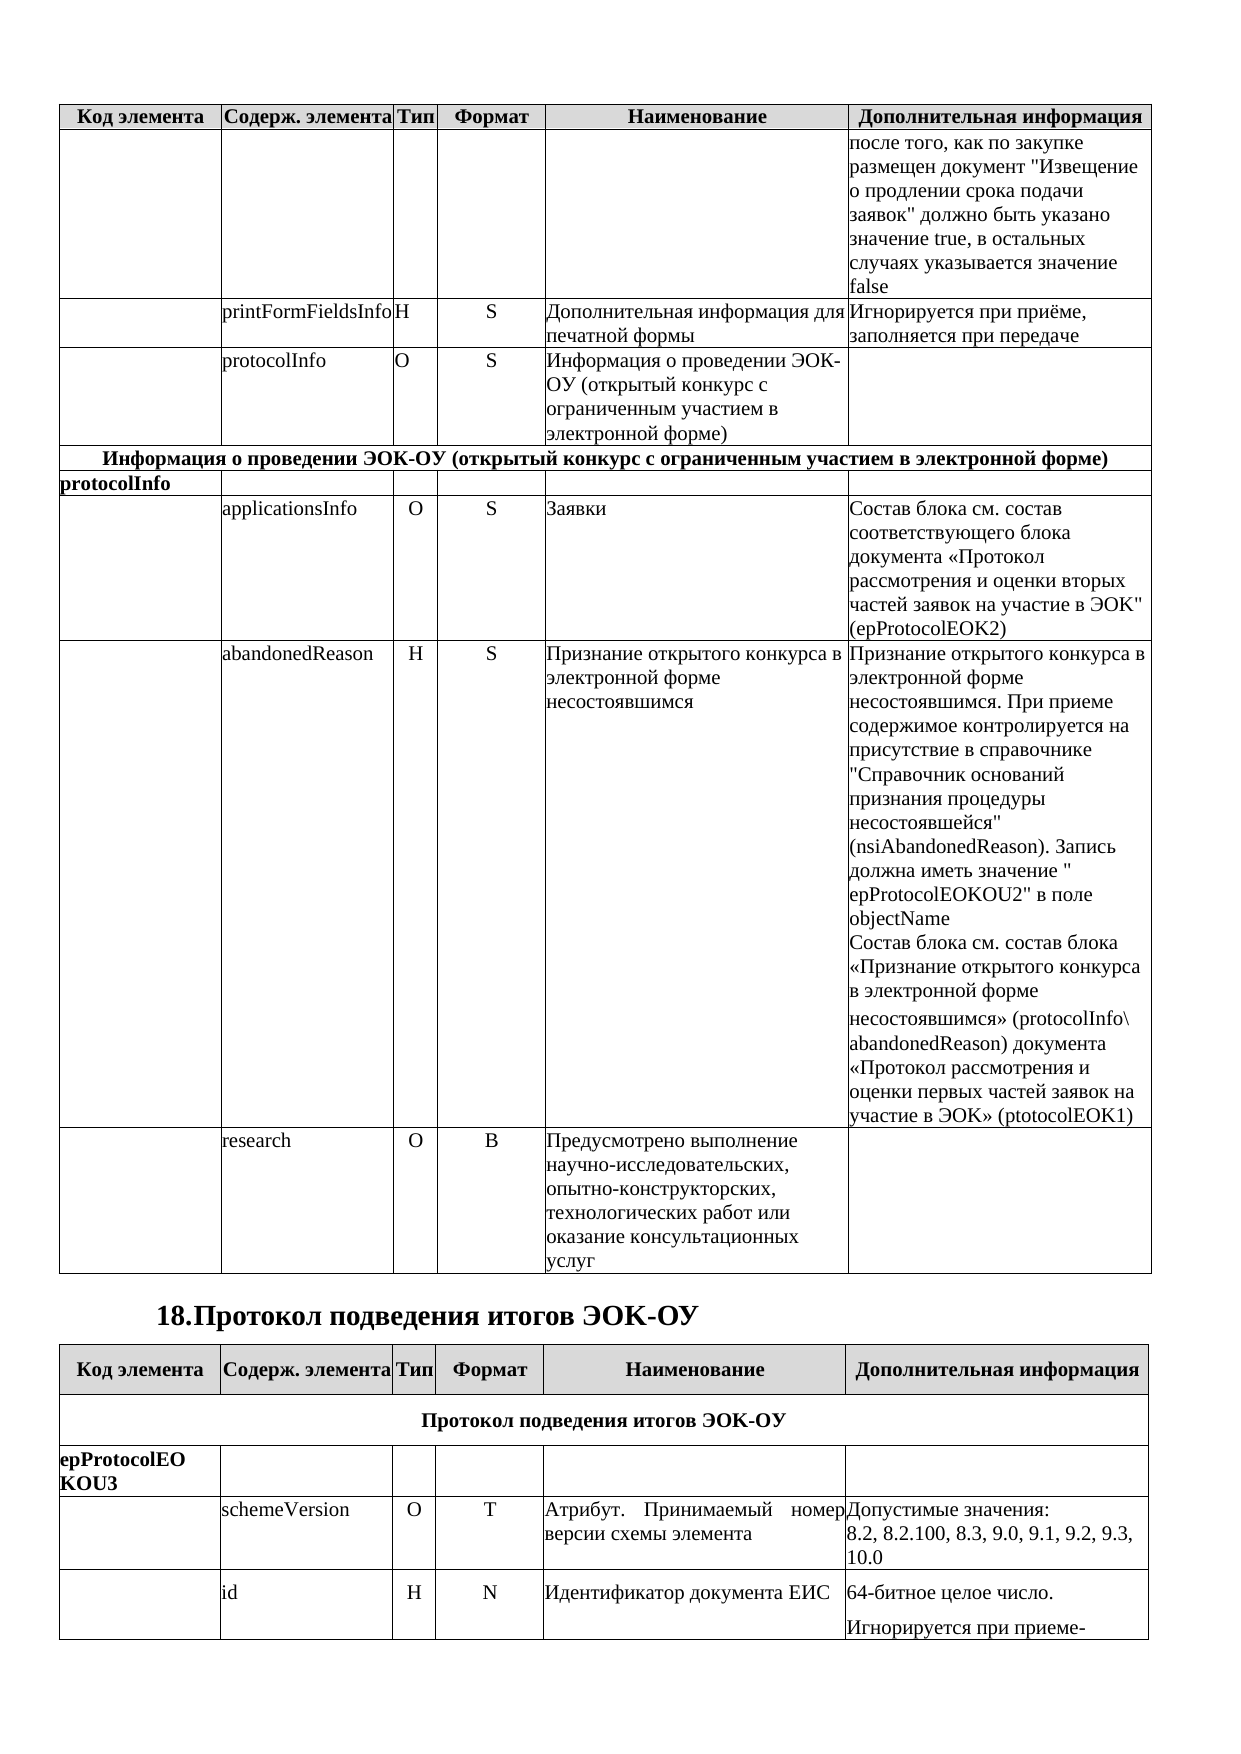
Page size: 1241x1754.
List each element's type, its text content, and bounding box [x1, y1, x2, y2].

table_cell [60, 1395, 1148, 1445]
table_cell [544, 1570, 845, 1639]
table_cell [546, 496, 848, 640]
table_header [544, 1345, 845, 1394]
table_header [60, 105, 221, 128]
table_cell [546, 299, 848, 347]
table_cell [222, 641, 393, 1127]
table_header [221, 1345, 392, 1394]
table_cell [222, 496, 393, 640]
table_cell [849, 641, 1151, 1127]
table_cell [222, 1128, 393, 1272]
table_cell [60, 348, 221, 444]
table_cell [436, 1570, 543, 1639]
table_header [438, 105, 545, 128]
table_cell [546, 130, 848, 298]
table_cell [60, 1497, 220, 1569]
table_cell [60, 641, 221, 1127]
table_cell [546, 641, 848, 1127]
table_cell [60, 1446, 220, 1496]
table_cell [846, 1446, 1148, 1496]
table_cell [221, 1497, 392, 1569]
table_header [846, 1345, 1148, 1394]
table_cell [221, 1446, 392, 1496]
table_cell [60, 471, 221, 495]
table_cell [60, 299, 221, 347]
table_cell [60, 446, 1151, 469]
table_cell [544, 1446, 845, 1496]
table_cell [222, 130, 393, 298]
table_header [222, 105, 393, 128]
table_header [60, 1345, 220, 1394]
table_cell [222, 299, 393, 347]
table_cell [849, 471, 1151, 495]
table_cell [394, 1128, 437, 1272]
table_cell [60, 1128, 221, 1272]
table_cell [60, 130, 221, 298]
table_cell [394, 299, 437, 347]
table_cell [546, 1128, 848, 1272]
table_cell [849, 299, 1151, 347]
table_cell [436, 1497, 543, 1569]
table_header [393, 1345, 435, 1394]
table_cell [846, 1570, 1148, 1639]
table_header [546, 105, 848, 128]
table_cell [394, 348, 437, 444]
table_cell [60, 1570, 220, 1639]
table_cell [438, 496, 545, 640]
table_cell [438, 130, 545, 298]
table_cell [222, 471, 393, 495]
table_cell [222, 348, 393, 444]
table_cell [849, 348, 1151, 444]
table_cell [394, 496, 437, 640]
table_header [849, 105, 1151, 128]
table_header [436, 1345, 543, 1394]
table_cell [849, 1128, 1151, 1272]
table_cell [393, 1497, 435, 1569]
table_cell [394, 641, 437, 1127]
subtitle Протокол подведения итогов ЭOK-ОУ [156, 1298, 1152, 1331]
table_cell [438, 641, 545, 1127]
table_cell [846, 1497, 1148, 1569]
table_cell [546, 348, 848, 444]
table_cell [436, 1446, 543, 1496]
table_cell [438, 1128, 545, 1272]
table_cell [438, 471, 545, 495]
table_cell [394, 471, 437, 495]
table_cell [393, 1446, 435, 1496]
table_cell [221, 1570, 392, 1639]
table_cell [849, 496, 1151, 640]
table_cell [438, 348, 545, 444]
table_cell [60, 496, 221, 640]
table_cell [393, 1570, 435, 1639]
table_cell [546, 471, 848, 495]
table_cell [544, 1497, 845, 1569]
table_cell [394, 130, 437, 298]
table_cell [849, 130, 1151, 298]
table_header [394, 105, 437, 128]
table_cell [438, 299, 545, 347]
